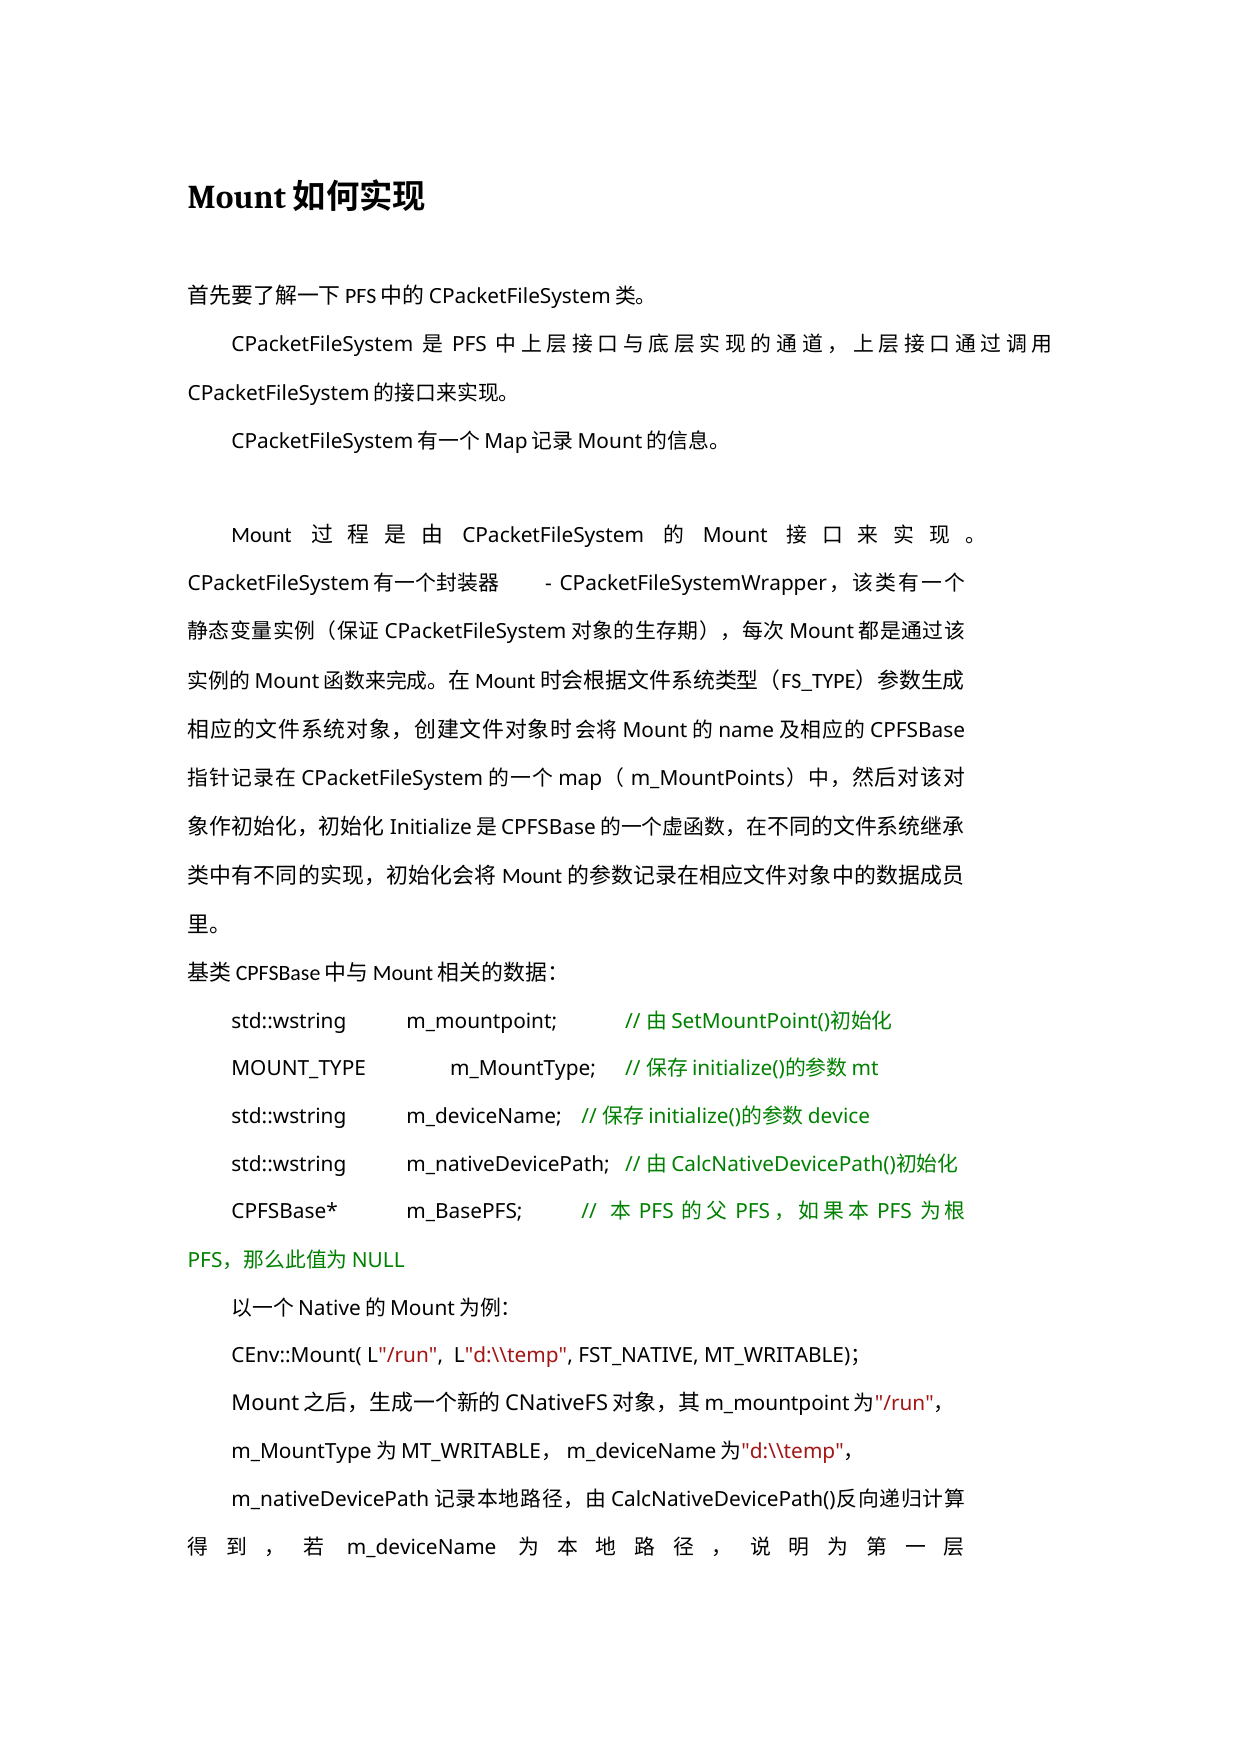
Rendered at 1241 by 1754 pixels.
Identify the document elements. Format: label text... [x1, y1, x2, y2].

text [187, 1481, 965, 1562]
text Mount之后，生成一个新的CNativeFS对象，其m_mountpoint为"/run"， [187, 1385, 965, 1417]
text 基类CPFSBase中与Mount相关的数据： [187, 954, 965, 987]
text std::wstring m_nativeDevicePath; // 由CalcNativeDevicePath()初始化 [187, 1146, 1053, 1178]
subtitle Mount如何实现 [187, 162, 1053, 227]
text m_MountType为MT_WRITABLE， m_deviceName为"d:\\temp"， [187, 1433, 965, 1466]
text std::wstring m_deviceName; // 保存initialize()的参数device [187, 1098, 1053, 1131]
text Mount过程是由CPacketFileSystem的Mount接口来实现。CPacketFileSystem有一个封装器 - CPacketFileSystemWrapper，该类有一个静态变量实例（保证CPacketFileSystem对象的生存期），每次Mount都是通过该实例的Mount函数来完成。在Mount时会根据文件系统类型（FS_TYPE）参数生成相应的文件系统对象，创建文件对象时会将Mount的name及相应的CPFSBase指针记录在CPacketFileSystem的一个map（ m_MountPoints）中，然后对该对象作初始化，初始化Initialize是CPFSBase的一个虚函数，在不同的文件系统继承类中有不同的实现，初始化会将Mount的参数记录在相应文件对象中的数据成员里。 [187, 516, 965, 939]
text CPFSBase* m_BasePFS; // 本PFS的父PFS，如果本PFS为根PFS，那么此值为NULL [187, 1193, 965, 1274]
text 以一个Native的Mount为例： [231, 1290, 965, 1322]
text 首先要了解一下PFS中的CPacketFileSystem类。 [187, 278, 1053, 311]
text CPacketFileSystem有一个Map记录Mount的信息。 [187, 423, 1053, 455]
text CPacketFileSystem是PFS中上层接口与底层实现的通道，上层接口通过调用CPacketFileSystem的接口来实现。 [187, 326, 1053, 408]
text CEnv::Mount( L"/run", L"d:\\temp", FST_NATIVE, MT_WRITABLE)； [231, 1337, 965, 1370]
text MOUNT_TYPE m_MountType; // 保存initialize()的参数mt [187, 1051, 1053, 1083]
text std::wstring m_mountpoint; // 由SetMountPoint()初始化 [187, 1003, 1053, 1035]
